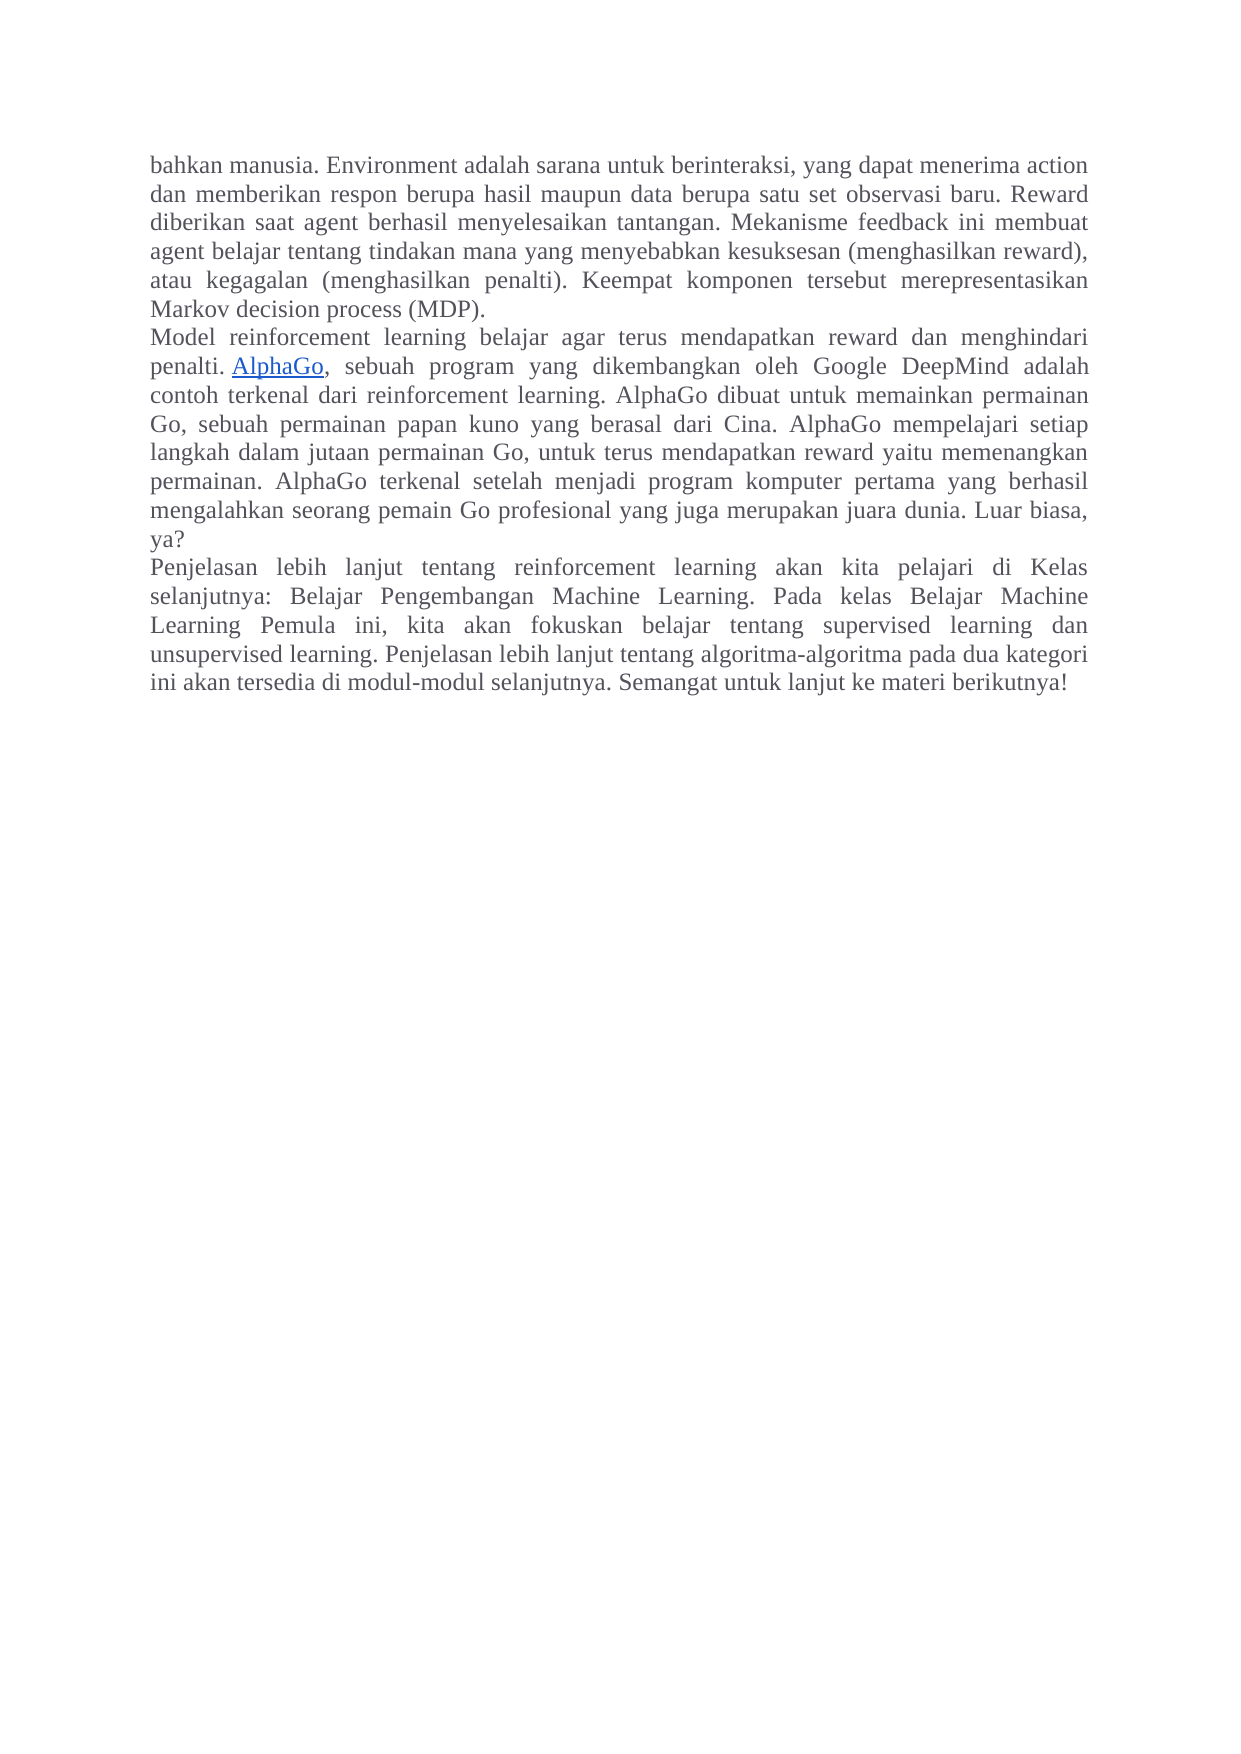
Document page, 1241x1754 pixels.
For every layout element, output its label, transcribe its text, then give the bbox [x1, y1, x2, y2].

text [150, 150, 1090, 322]
text Penjelasan lebih lanjut tentang reinforcement learning akan kita pelajari di Kelas selanjutnya: Belajar Pengembangan Machine Learning. Pada kelas Belajar Machine Learning Pemula ini, kita akan fokuskan belajar tentang supervised learning dan unsupervised learning. Penjelasan lebih lanjut tentang algoritma-algoritma pada dua kategori ini akan tersedia di modul-modul selanjutnya. Semangat untuk lanjut ke materi berikutnya! [150, 552, 1090, 696]
text Model reinforcement learning belajar agar terus mendapatkan reward dan menghindari penalti. AlphaGo, sebuah program yang dikembangkan oleh Google DeepMind adalah contoh terkenal dari reinforcement learning. AlphaGo dibuat untuk memainkan permainan Go, sebuah permainan papan kuno yang berasal dari Cina. AlphaGo mempelajari setiap langkah dalam jutaan permainan Go, untuk terus mendapatkan reward yaitu memenangkan permainan. AlphaGo terkenal setelah menjadi program komputer pertama yang berhasil mengalahkan seorang pemain Go profesional yang juga merupakan juara dunia. Luar biasa, ya? [150, 322, 1090, 552]
